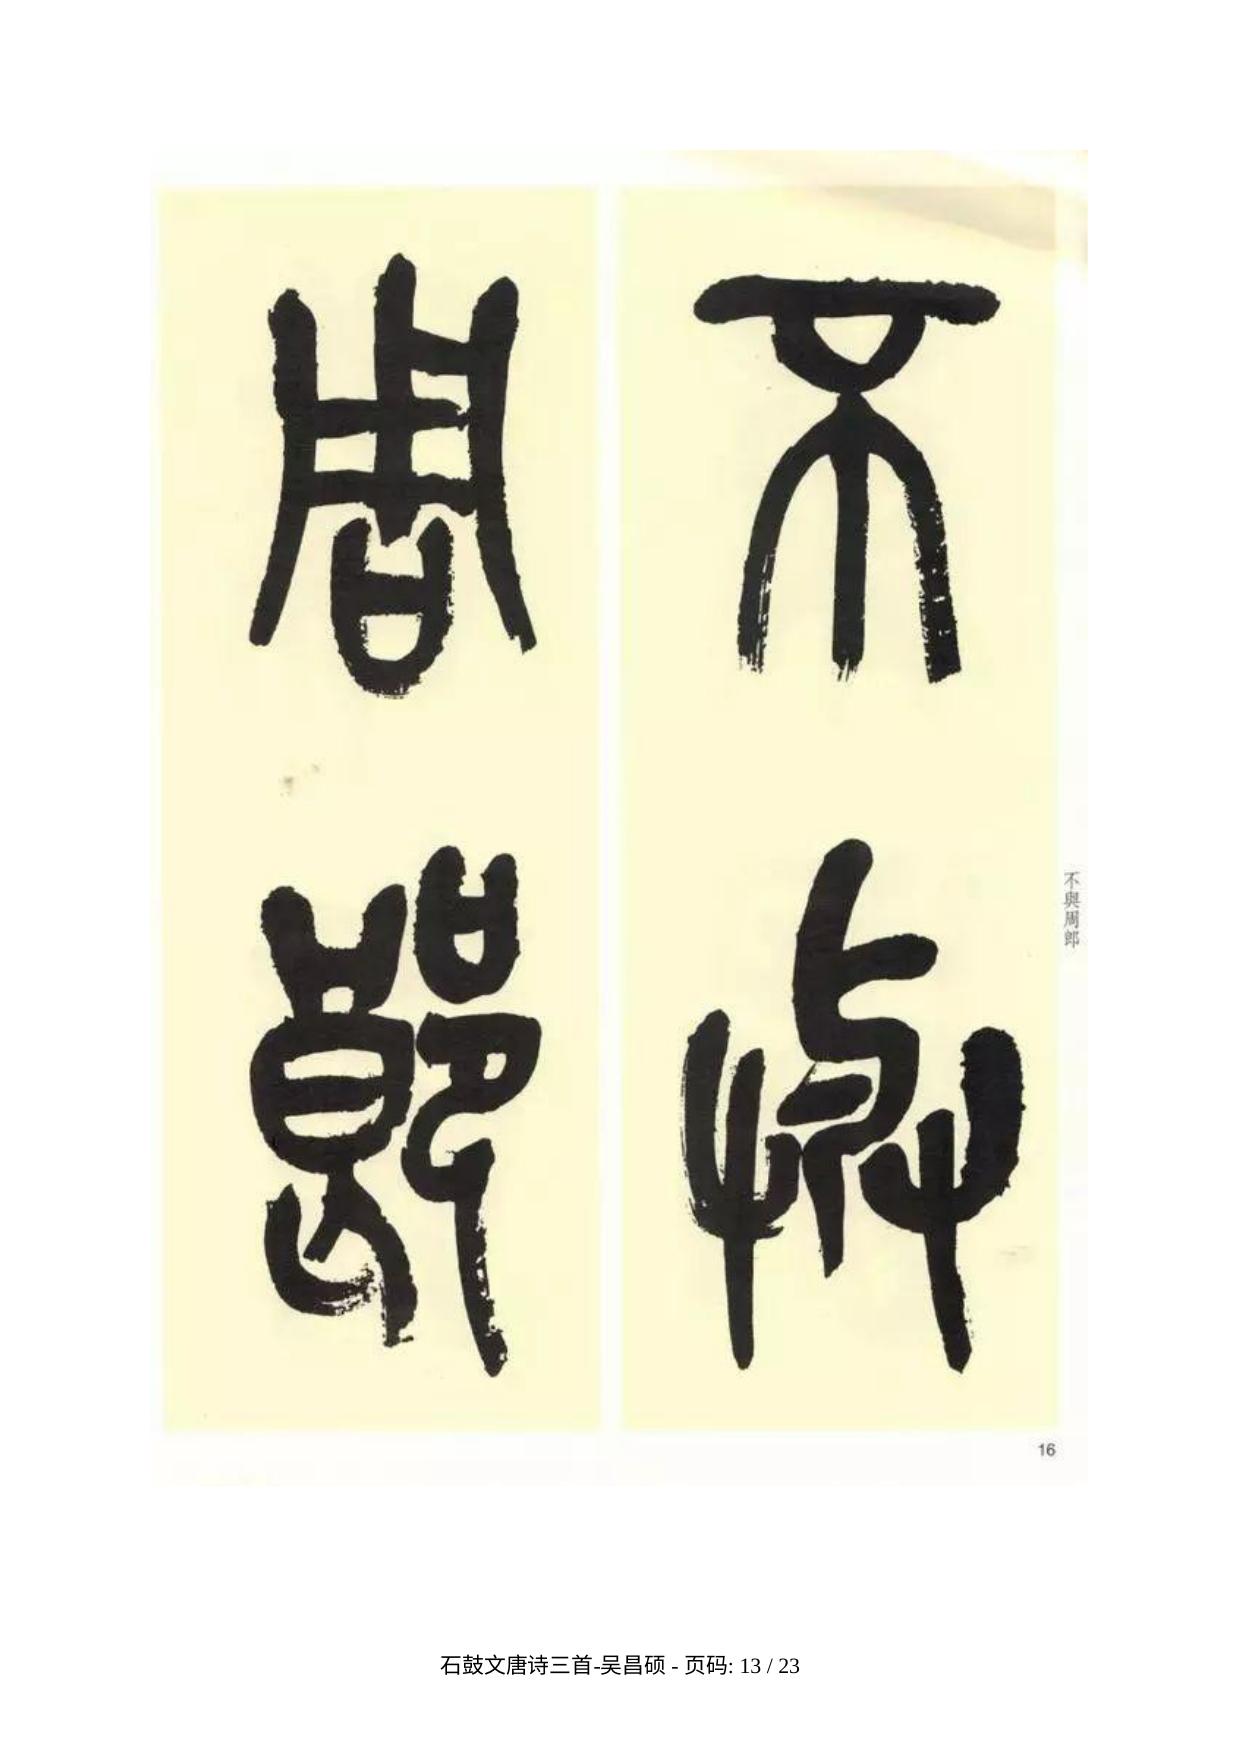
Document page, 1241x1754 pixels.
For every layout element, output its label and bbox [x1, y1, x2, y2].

picture [150, 150, 1088, 1486]
